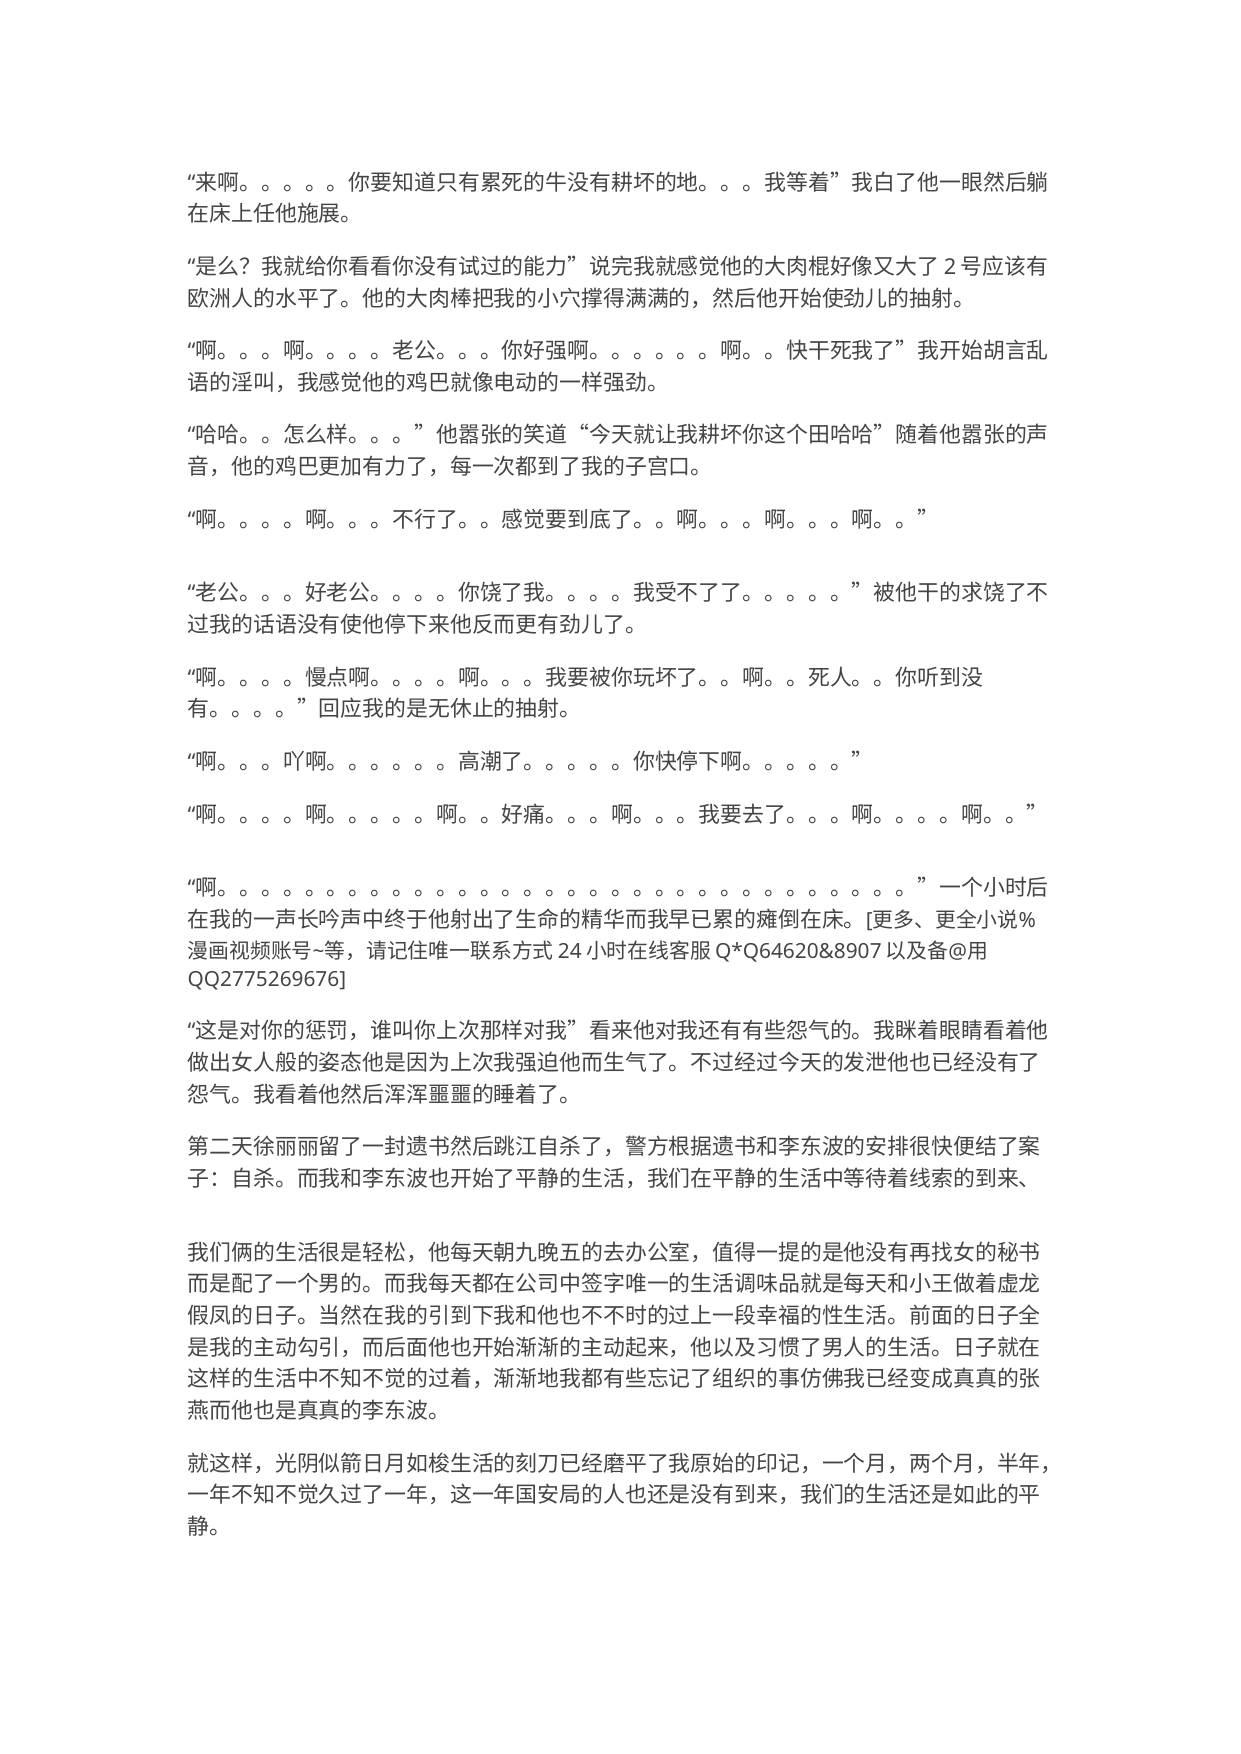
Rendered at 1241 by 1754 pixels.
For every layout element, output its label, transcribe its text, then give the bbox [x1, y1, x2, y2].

text 就这样，光阴似箭日月如梭生活的刻刀已经磨平了我原始的印记，一个月，两个月，半年，一年不知不觉久过了一年，这一年国安局的人也还是没有到来，我们的生活还是如此的平静。: U1 t0 ~6 [一次购买，终身免费更新，缺失章节等，请记住#唯一联系方式24小时在线客服%QQ6@46208907以及备用QQ&277526^9676] [187, 1446, 1053, 1571]
text “这是对你的惩罚，谁叫你上次那样对我”看来他对我还有有些怨气的。我眯着眼睛看着他做出女人般的姿态他是因为上次我强迫他而生气了。不过经过今天的发泄他也已经没有了怨气。我看着他然后浑浑噩噩的睡着了。& Z0 Q5 |8 B' N2 z. P- x [187, 1013, 1053, 1108]
text “啊。。。。。。。。。。。。。。。。。。。。。。。。。。。。。。。。”一个小时后在我的一声长吟声中终于他射出了生命的精华而我早已累的瘫倒在床。[更多、更全小说%漫画视频账号~等，请记住唯一联系方式24小时在线客服Q*Q64620&8907以及备@用QQ2775269676] [187, 870, 1053, 993]
text “啊。。。啊。。。。老公。。。你好强啊。。。。。。啊。。快干死我了”我开始胡言乱语的淫叫，我感觉他的鸡巴就像电动的一样强劲。* M9 ^, z* F. Q& \$ _$ z1 K& I [187, 333, 1053, 396]
text 第二天徐丽丽留了一封遗书然后跳江自杀了，警方根据遗书和李东波的安排很快便结了案子：自杀。而我和李东波也开始了平静的生活，我们在平静的生活中等待着线索的到来、3 O, B, `5 v5 Q3 o1 `/ @! [0 s [187, 1129, 1053, 1214]
text “啊。。。。啊。。。不行了。。感觉要到底了。。啊。。。啊。。。啊。。”& s/ {- i# H. q. V) r; Y: d [187, 502, 1053, 554]
text “来啊。。。。。你要知道只有累死的牛没有耕坏的地。。。我等着”我白了他一眼然后躺在床上任他施展。 [187, 164, 1053, 228]
text 我们俩的生活很是轻松，他每天朝九晚五的去办公室，值得一提的是他没有再找女的秘书而是配了一个男的。而我每天都在公司中签字唯一的生活调味品就是每天和小王做着虚龙假凤的日子。当然在我的引到下我和他也不不时的过上一段幸福的性生活。前面的日子全是我的主动勾引，而后面他也开始渐渐的主动起来，他以及习惯了男人的生活。日子就在这样的生活中不知不觉的过着，渐渐地我都有些忘记了组织的事仿佛我已经变成真真的张燕而他也是真真的李东波。$ z1 W9 x% v8 C) {9 j/ P8 S2 Q6 v [187, 1235, 1053, 1425]
text “是么？我就给你看看你没有试过的能力”说完我就感觉他的大肉棍好像又大了2号应该有欧洲人的水平了。他的大肉棒把我的小穴撑得满满的，然后他开始使劲儿的抽射。' ]; c b! }2 i [187, 249, 1053, 312]
text “啊。。。。啊。。。。。啊。。好痛。。。啊。。。我要去了。。。啊。。。。啊。。”. x% E7 q9 l$ f/ n [187, 797, 1053, 849]
text “哈哈。。怎么样。。。”他嚣张的笑道“今天就让我耕坏你这个田哈哈”随着他嚣张的声音，他的鸡巴更加有力了，每一次都到了我的子宫口。/ ?7 m3 d& _4 l [187, 417, 1053, 481]
text “啊。。。吖啊。。。。。。高潮了。。。。。你快停下啊。。。。。” [187, 744, 1053, 776]
text “老公。。。好老公。。。。你饶了我。。。。我受不了了。。。。。”被他干的求饶了不过我的话语没有使他停下来他反而更有劲儿了。" N& F, T3 |0 L2 x6 s1 M6 @ [187, 575, 1053, 639]
text “啊。。。。慢点啊。。。。啊。。。我要被你玩坏了。。啊。。死人。。你听到没有。。。。”回应我的是无休止的抽射。 [187, 660, 1053, 723]
